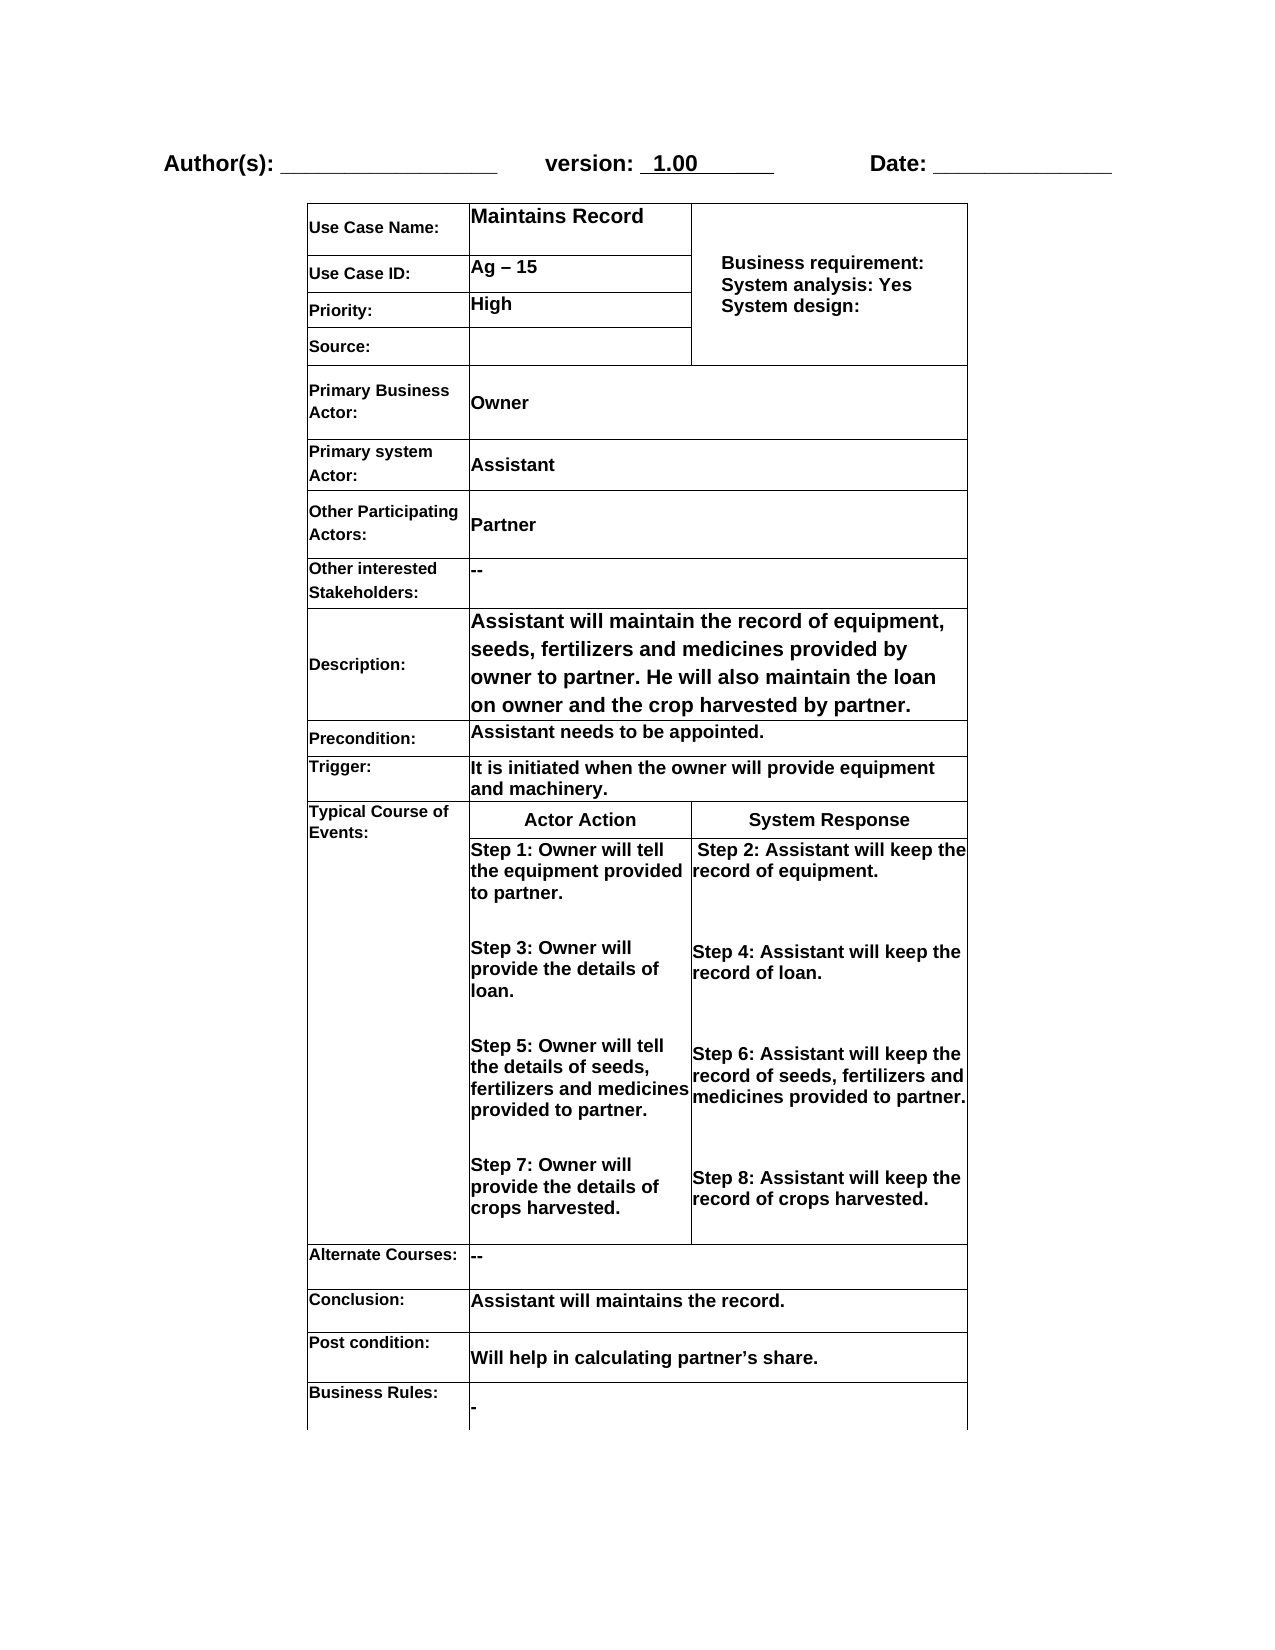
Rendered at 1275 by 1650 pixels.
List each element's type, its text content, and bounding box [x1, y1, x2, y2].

table_header Maintains Record [470, 204, 691, 255]
table_cell Post condition: [308, 1333, 469, 1382]
table_cell Actor Action [470, 802, 691, 837]
table_cell Owner [470, 366, 967, 439]
table_cell High [470, 293, 691, 327]
table_cell Trigger: [308, 757, 469, 801]
table_cell Partner [470, 491, 967, 557]
table_cell [470, 328, 691, 365]
table_header Business requirement: System analysis: Yes System design: [692, 204, 967, 365]
table_cell Use Case ID: [308, 256, 469, 292]
table_cell Assistant [470, 440, 967, 490]
table_cell Description: [308, 609, 469, 720]
table_cell -- [470, 559, 967, 608]
table_cell It is initiated when the owner will provide equipment and machinery. [470, 757, 967, 801]
table_cell Assistant needs to be appointed. [470, 721, 967, 756]
table_cell Primary system Actor: [308, 440, 469, 490]
table_cell Assistant will maintains the record. [470, 1290, 967, 1332]
table_cell Ag – 15 [470, 256, 691, 292]
table_cell - [470, 1383, 967, 1430]
table_cell Primary Business Actor: [308, 366, 469, 439]
table_header Use Case Name: [308, 204, 469, 255]
table_cell Business Rules: [308, 1383, 469, 1430]
table_cell -- [470, 1245, 967, 1288]
table_cell Priority: [308, 293, 469, 327]
table_cell Conclusion: [308, 1290, 469, 1332]
table_cell Assistant will maintain the record of equipment, seeds, fertilizers and medicines provided by owner to partner. He will also maintain the loan on owner and the crop harvested by partner. [470, 609, 967, 720]
table_cell Other interested Stakeholders: [308, 559, 469, 608]
text Author(s): _________________ version: 1.00 ___ Date: ______________ [150, 150, 1125, 203]
table_cell Will help in calculating partner’s share. [470, 1333, 967, 1382]
table_cell System Response [692, 802, 967, 837]
table_cell Source: [308, 328, 469, 365]
table_cell Step 2: Assistant will keep the record of equipment. Step 4: Assistant will keep the record of loan. Step 6: Assistant will keep the record of seeds, fertilizers and medicines provided to partner. Step 8: Assistant will keep the record of crops harvested. [692, 839, 967, 1244]
table_cell Step 1: Owner will tell the equipment provided to partner. Step 3: Owner will provide the details of loan. Step 5: Owner will tell the details of seeds, fertilizers and medicines provided to partner. Step 7: Owner will provide the details of crops harvested. [470, 839, 691, 1244]
table_cell Other Participating Actors: [308, 491, 469, 557]
table_cell Typical Course of Events: [308, 802, 469, 1244]
table_cell Precondition: [308, 721, 469, 756]
table_cell Alternate Courses: [308, 1245, 469, 1288]
